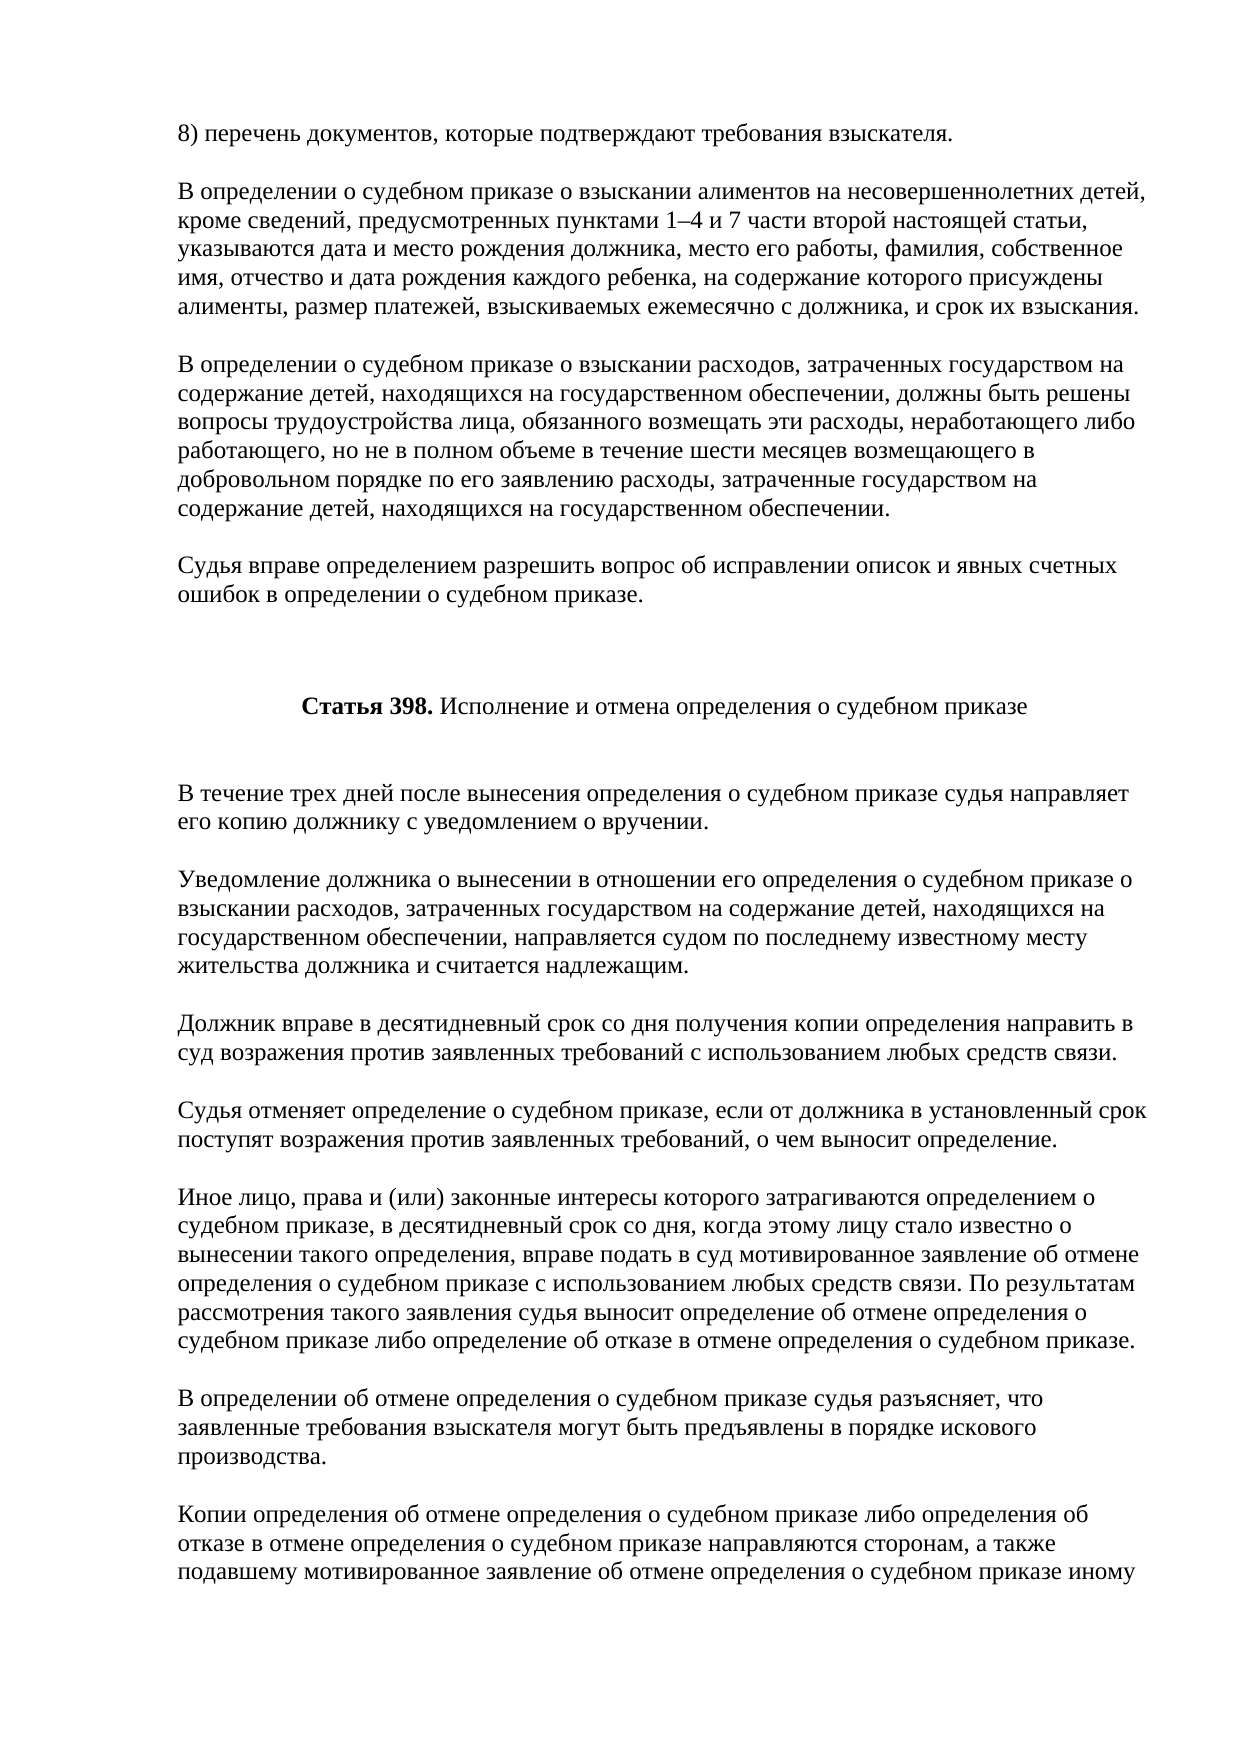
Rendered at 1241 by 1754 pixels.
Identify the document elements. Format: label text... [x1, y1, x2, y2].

text Иное лицо, права и (или) законные интересы которого затрагиваются определением о судебном приказе, в десятидневный срок со дня, когда этому лицу стало известно о вынесении такого определения, вправе подать в суд мотивированное заявление об отмене определения о судебном приказе с использованием любых средств связи. По результатам рассмотрения такого заявления судья выносит определение об отмене определения о судебном приказе либо определение об отказе в отмене определения о судебном приказе. [177, 1182, 1152, 1354]
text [177, 1499, 1152, 1585]
text В определении о судебном приказе о взыскании расходов, затраченных государством на содержание детей, находящихся на государственном обеспечении, должны быть решены вопросы трудоустройства лица, обязанного возмещать эти расходы, неработающего либо работающего, но не в полном объеме в течение шести месяцев возмещающего в добровольном порядке по его заявлению расходы, затраченные государством на содержание детей, находящихся на государственном обеспечении. [177, 349, 1152, 521]
text Судья отменяет определение о судебном приказе, если от должника в установленный срок поступят возражения против заявленных требований, о чем выносит определение. [177, 1095, 1152, 1153]
text В течение трех дней после вынесения определения о судебном приказе судья направляет его копию должнику с уведомлением о вручении. [177, 778, 1152, 835]
text Уведомление должника о вынесении в отношении его определения о судебном приказе о взыскании расходов, затраченных государством на содержание детей, находящихся на государственном обеспечении, направляется судом по последнему известному месту жительства должника и считается надлежащим. [177, 864, 1152, 979]
text Должник вправе в десятидневный срок со дня получения копии определения направить в суд возражения против заявленных требований с использованием любых средств связи. [177, 1008, 1152, 1066]
text Судья вправе определением разрешить вопрос об исправлении описок и явных счетных ошибок в определении о судебном приказе. [177, 551, 1152, 608]
text В определении об отмене определения о судебном приказе судья разъясняет, что заявленные требования взыскателя могут быть предъявлены в порядке искового производства. [177, 1383, 1152, 1470]
text В определении о судебном приказе о взыскании алиментов на несовершеннолетних детей, кроме сведений, предусмотренных пунктами 1–4 и 7 части второй настоящей статьи, указываются дата и место рождения должника, место его работы, фамилия, собственное имя, отчество и дата рождения каждого ребенка, на содержание которого присуждены алименты, размер платежей, взыскиваемых ежемесячно с должника, и срок их взыскания. [177, 176, 1152, 320]
text 8) перечень документов, которые подтверждают требования взыскателя. [177, 118, 1152, 147]
text Статья 398. Исполнение и отмена определения о судебном приказе [177, 691, 1152, 720]
